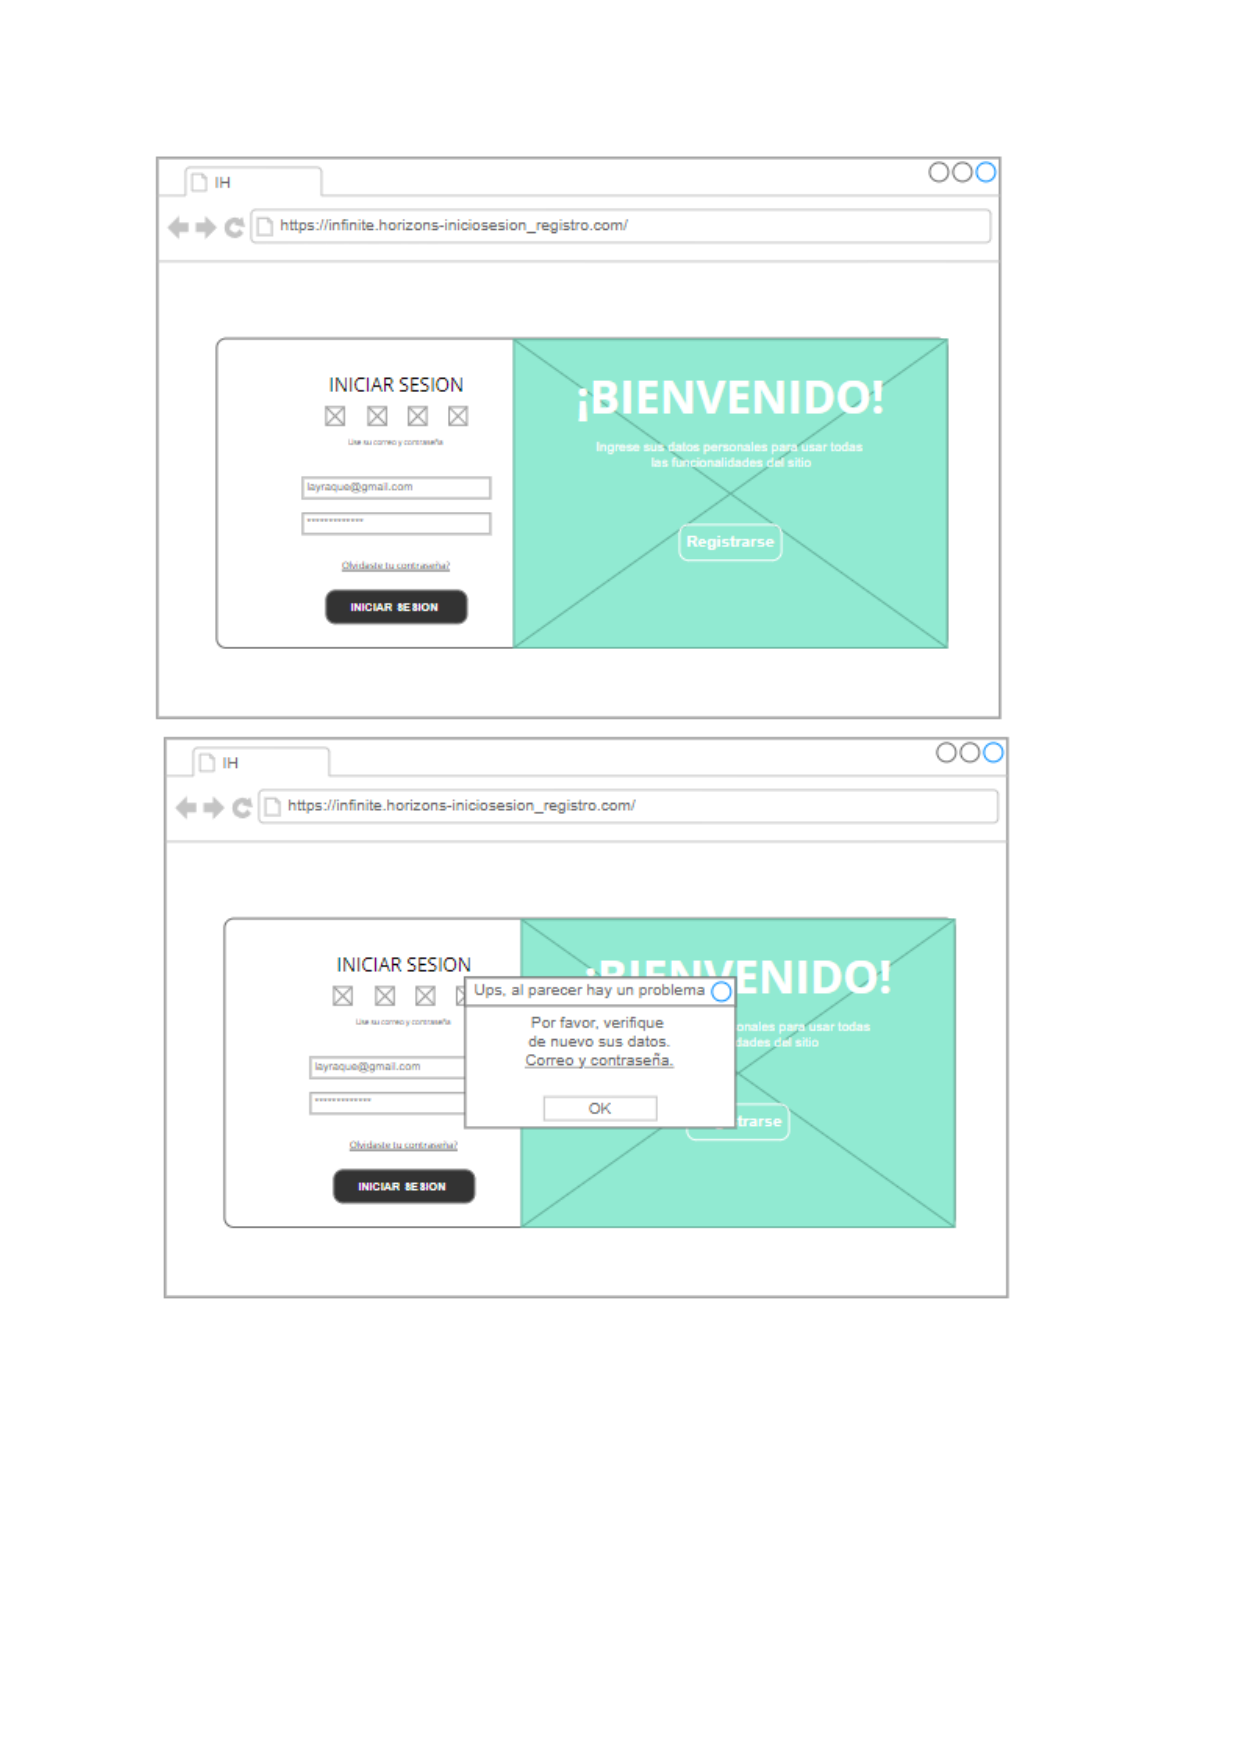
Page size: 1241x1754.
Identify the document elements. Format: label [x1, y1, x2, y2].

picture [150, 150, 1022, 1308]
